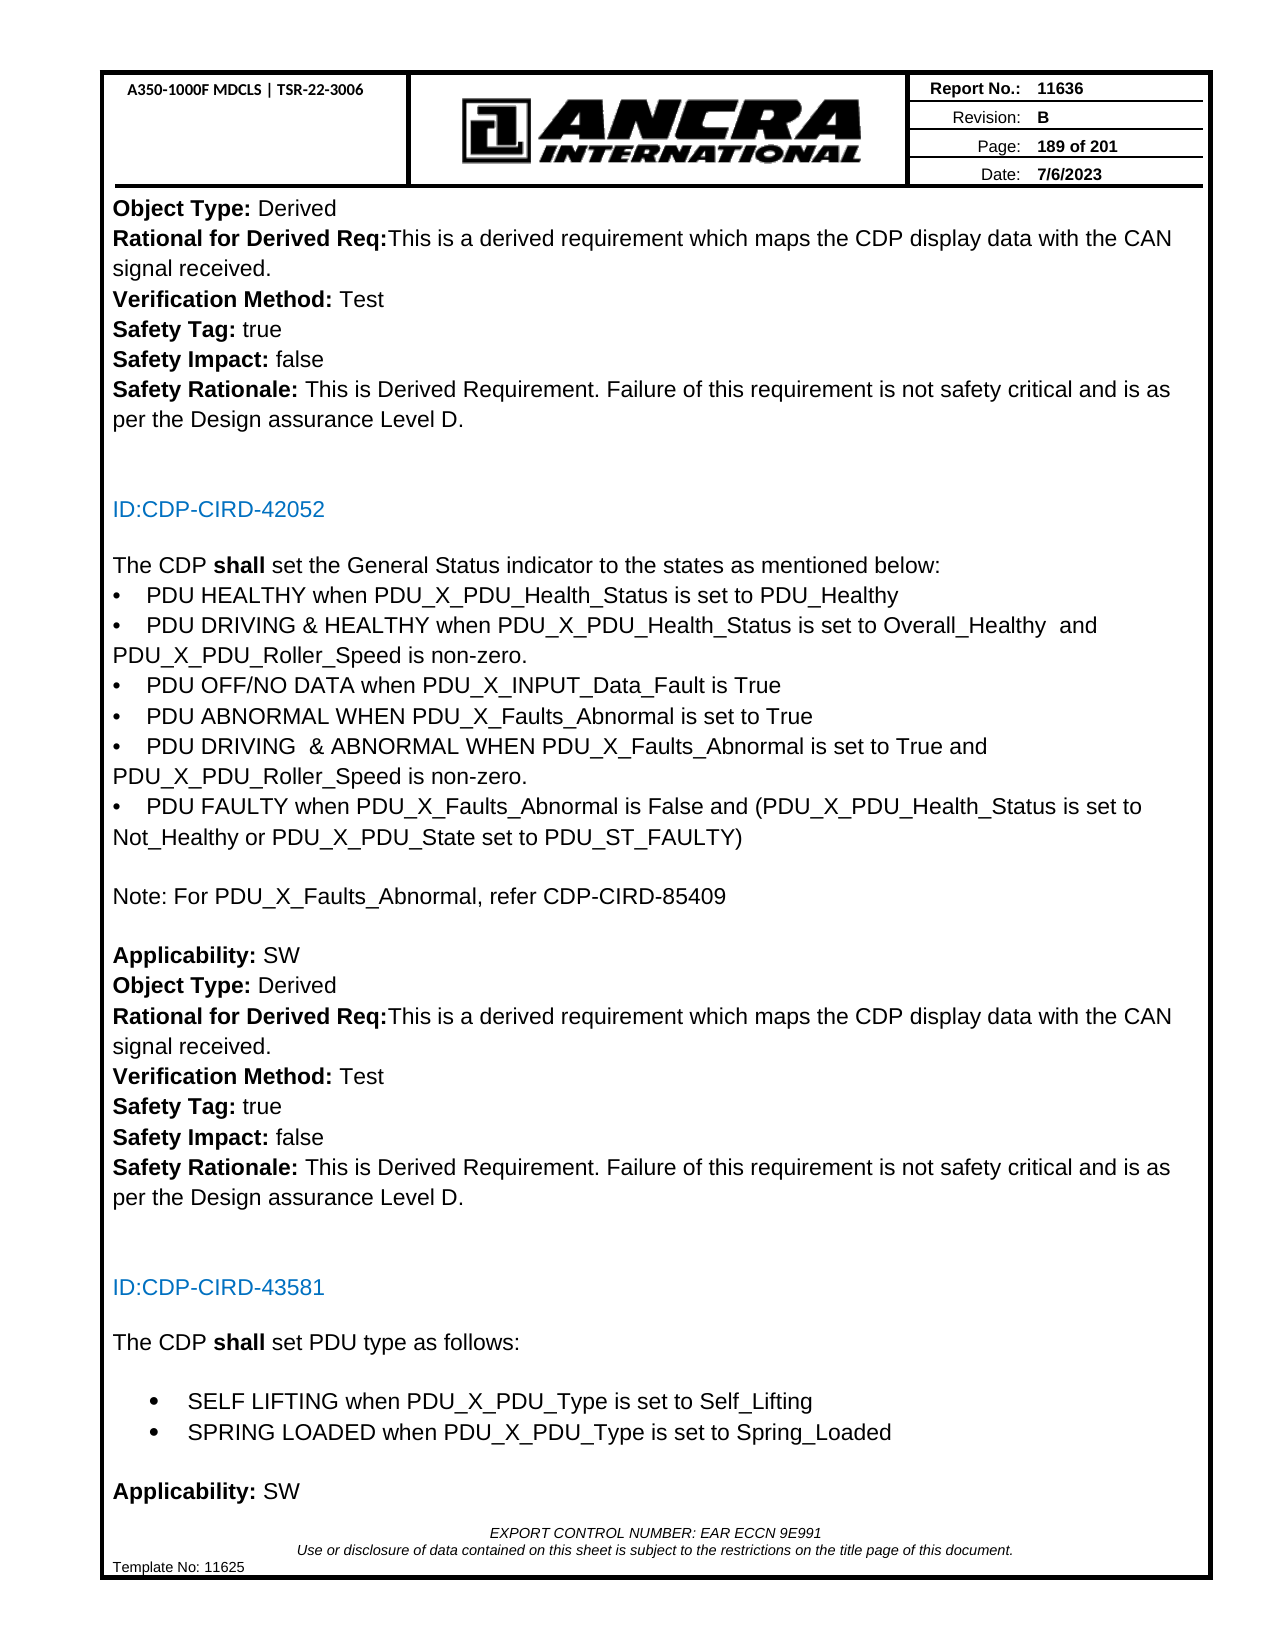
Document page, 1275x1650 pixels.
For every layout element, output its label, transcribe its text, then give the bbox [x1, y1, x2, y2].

picture [460, 97, 863, 166]
list SPRING LOADED when PDU_X_PDU_Type is set to Spring_Loaded [150, 1418, 1200, 1445]
text The CDP shall set the General Status indicator to the states as mentioned below: • PDU HEALTHY when PDU_X_PDU_Health_Status is set to PDU_Healthy • PDU DRIVING & HEALTHY when PDU_X_PDU_Health_Status is set to Overall_Healthy and PDU_X_PDU_Roller_Speed is non-zero. • PDU OFF/NO DATA when PDU_X_INPUT_Data_Fault is True • PDU ABNORMAL WHEN PDU_X_Faults_Abnormal is set to True • PDU DRIVING & ABNORMAL WHEN PDU_X_Faults_Abnormal is set to True and PDU_X_PDU_Roller_Speed is non-zero. • PDU FAULTY when PDU_X_Faults_Abnormal is False and (PDU_X_PDU_Health_Status is set to Not_Healthy or PDU_X_PDU_State set to PDU_ST_FAULTY) [112, 552, 1200, 850]
list SELF LIFTING when PDU_X_PDU_Type is set to Self_Lifting [150, 1388, 1200, 1415]
text Note: For PDU_X_Faults_Abnormal, refer CDP-CIRD-85409 [112, 883, 1200, 909]
text ID:CDP-CIRD-43581 [112, 1273, 1200, 1300]
text ID:CDP-CIRD-42052 [112, 496, 1200, 522]
text The CDP shall set PDU type as follows: [112, 1329, 1200, 1355]
